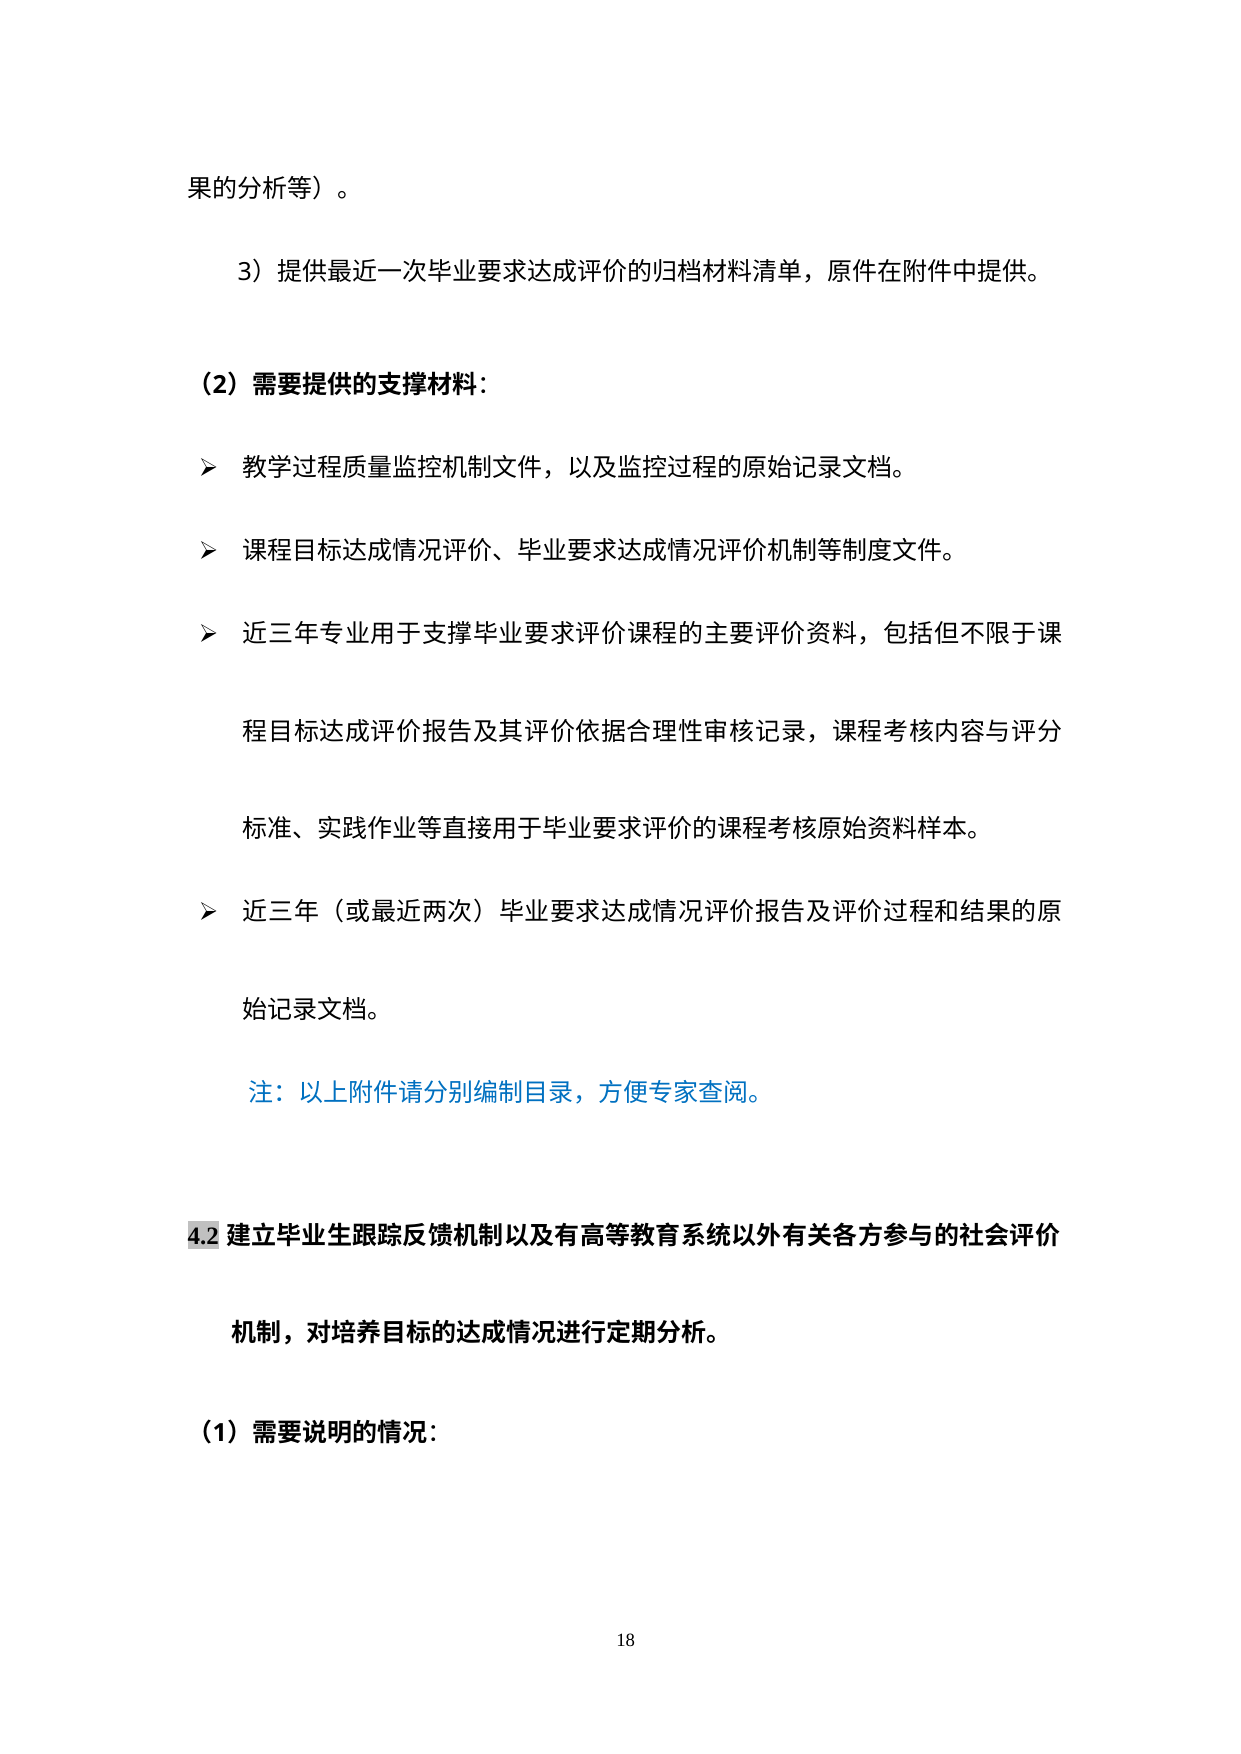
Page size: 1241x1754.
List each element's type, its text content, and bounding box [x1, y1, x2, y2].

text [187, 154, 1063, 219]
list 近三年专业用于支撑毕业要求评价课程的主要评价资料，包括但不限于课程目标达成评价报告及其评价依据合理性审核记录，课程考核内容与评分标准、实践作业等直接用于毕业要求评价的课程考核原始资料样本。 [198, 599, 1063, 859]
subtitle 4.2 建立毕业生跟踪反馈机制以及有高等教育系统以外有关各方参与的社会评价机制，对培养目标的达成情况进行定期分析。 [187, 1201, 1063, 1363]
list 近三年（或最近两次）毕业要求达成情况评价报告及评价过程和结果的原始记录文档。 [198, 877, 1063, 1040]
list 注：以上附件请分别编制目录，方便专家查阅。 [198, 1058, 1063, 1123]
text （1）需要说明的情况： [187, 1398, 1063, 1463]
list 课程目标达成情况评价、毕业要求达成情况评价机制等制度文件。 [198, 516, 1063, 581]
list 教学过程质量监控机制文件，以及监控过程的原始记录文档。 [198, 433, 1063, 498]
list （2）需要提供的支撑材料： [187, 350, 1063, 415]
text 3）提供最近一次毕业要求达成评价的归档材料清单，原件在附件中提供。 [187, 237, 1063, 302]
